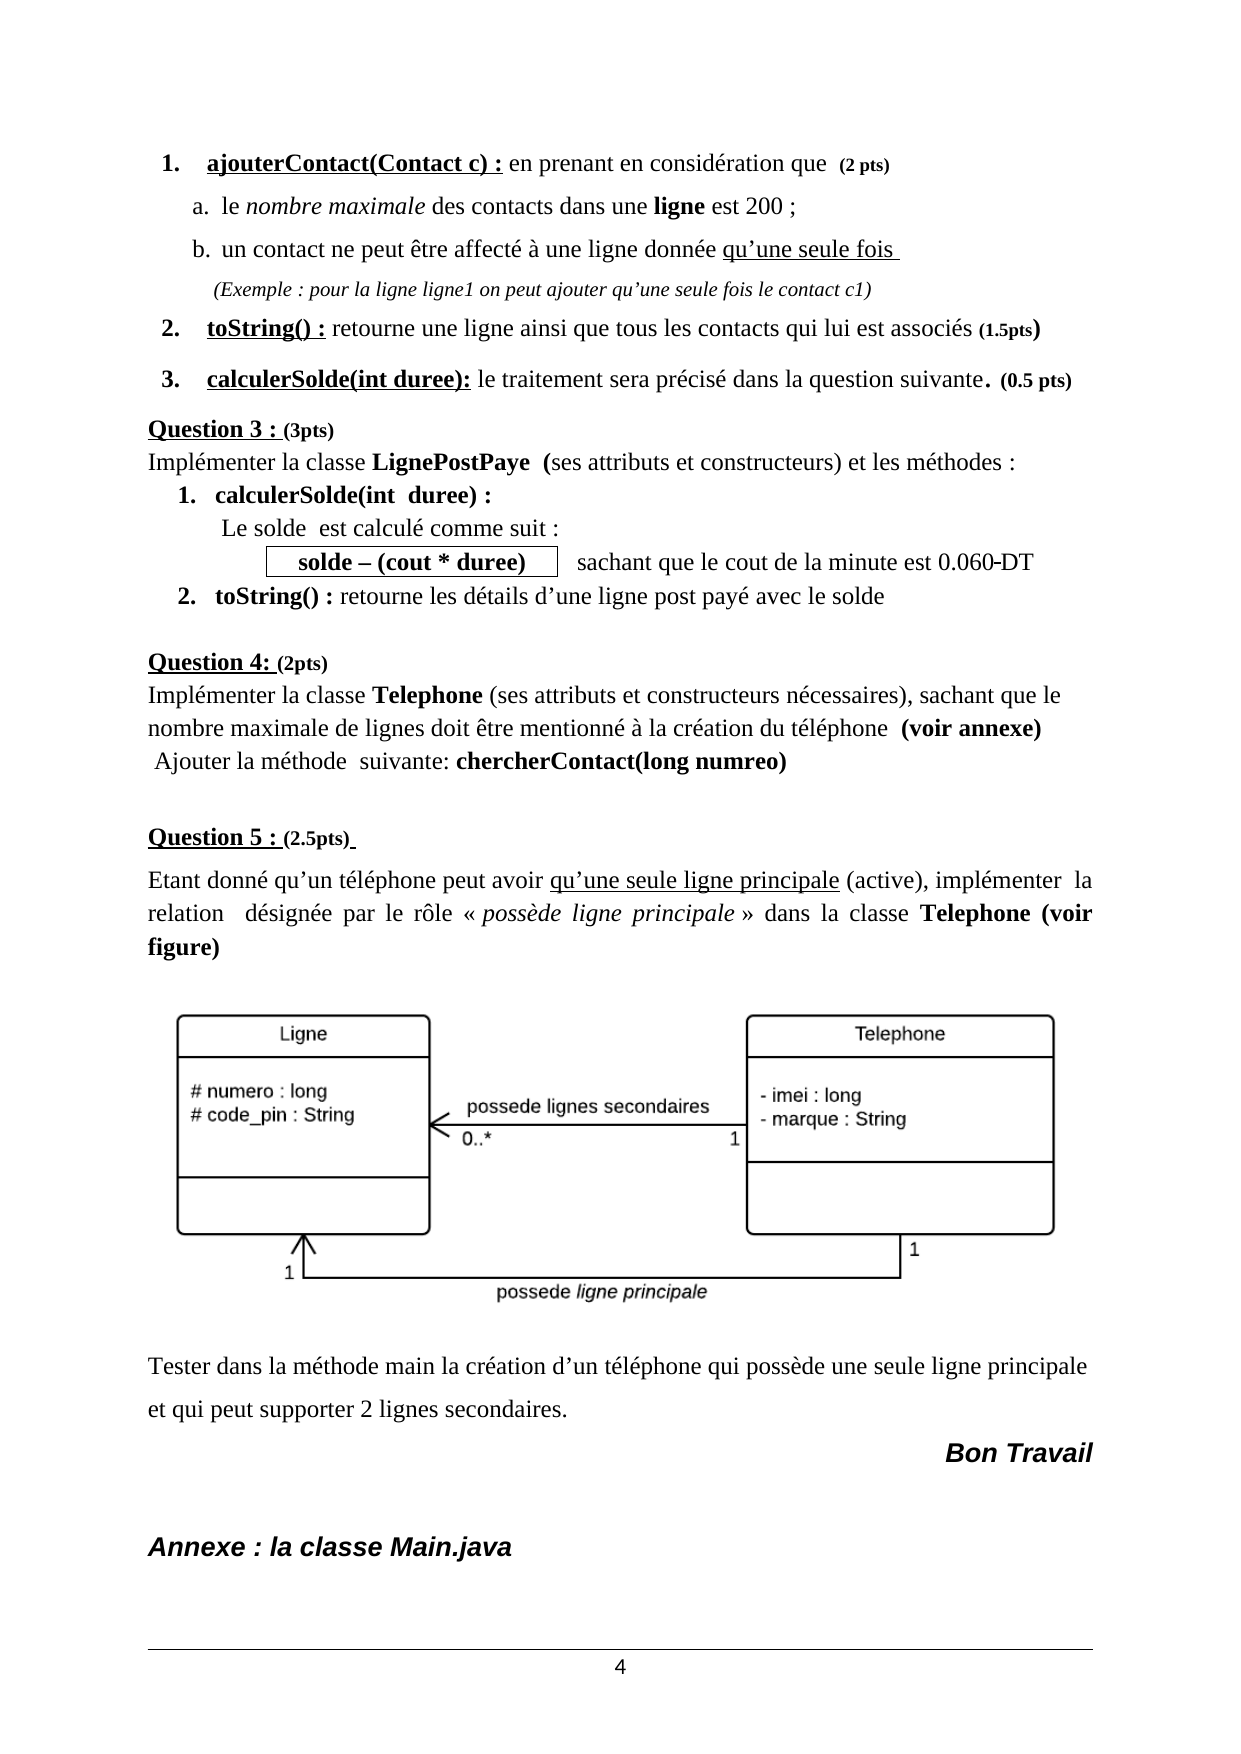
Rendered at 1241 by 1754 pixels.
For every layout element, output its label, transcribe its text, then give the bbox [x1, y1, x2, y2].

text Etant donné qu’un téléphone peut avoir qu’une seule ligne principale (active), implémenter la relation désignée par le rôle « possède ligne principale » dans la classe Telephone (voir figure) [148, 866, 1093, 960]
list toString() : retourne une ligne ainsi que tous les contacts qui lui est associés (1.5pts) [161, 313, 1093, 342]
list Question 4: (2pts) [148, 647, 1093, 676]
picture [147, 985, 1093, 1326]
list Implémenter la classe LignePostPaye (ses attributs et constructeurs) et les méthodes : [148, 447, 1093, 475]
list Ajouter la méthode suivante: chercherContact(long numreo) [148, 746, 1093, 775]
list ajouterContact(Contact c) : en prenant en considération que (2 pts) [161, 148, 1093, 176]
list (Exemple : pour la ligne ligne1 on peut ajouter qu’une seule fois le contact c1) [161, 277, 1093, 301]
list solde – (cout * duree) sachant que le cout de la minute est 0.060 DT [558, 546, 1093, 577]
list Le solde est calculé comme suit : [215, 513, 1093, 541]
list Implémenter la classe Telephone (ses attributs et constructeurs nécessaires), sachant que le nombre maximale de lignes doit être mentionné à la création du téléphone (voir annexe) [148, 680, 1093, 742]
list calculerSolde(int duree): le traitement sera précisé dans la question suivante. (0.5 pts) [161, 356, 1093, 394]
list Question 3 : (3pts) [148, 414, 1093, 442]
list le nombre maximale des contacts dans une ligne est 200 ; [192, 191, 1093, 219]
list Question 5 : (2.5pts) [148, 822, 1093, 851]
list Tester dans la méthode main la création d’un téléphone qui possède une seule ligne principale et qui peut supporter 2 lignes secondaires. [148, 1351, 1093, 1423]
list calculerSolde(int duree) : [177, 480, 1093, 508]
list Annexe : la classe Main.java [148, 1531, 1093, 1562]
list Bon Travail [148, 1437, 1093, 1468]
list solde – (cout * duree) sachant que le cout de la minute est 0.060 DT [267, 547, 557, 576]
list un contact ne peut être affecté à une ligne donnée qu’une seule fois [192, 234, 1093, 263]
list toString() : retourne les détails d’une ligne post payé avec le solde [177, 581, 1093, 610]
